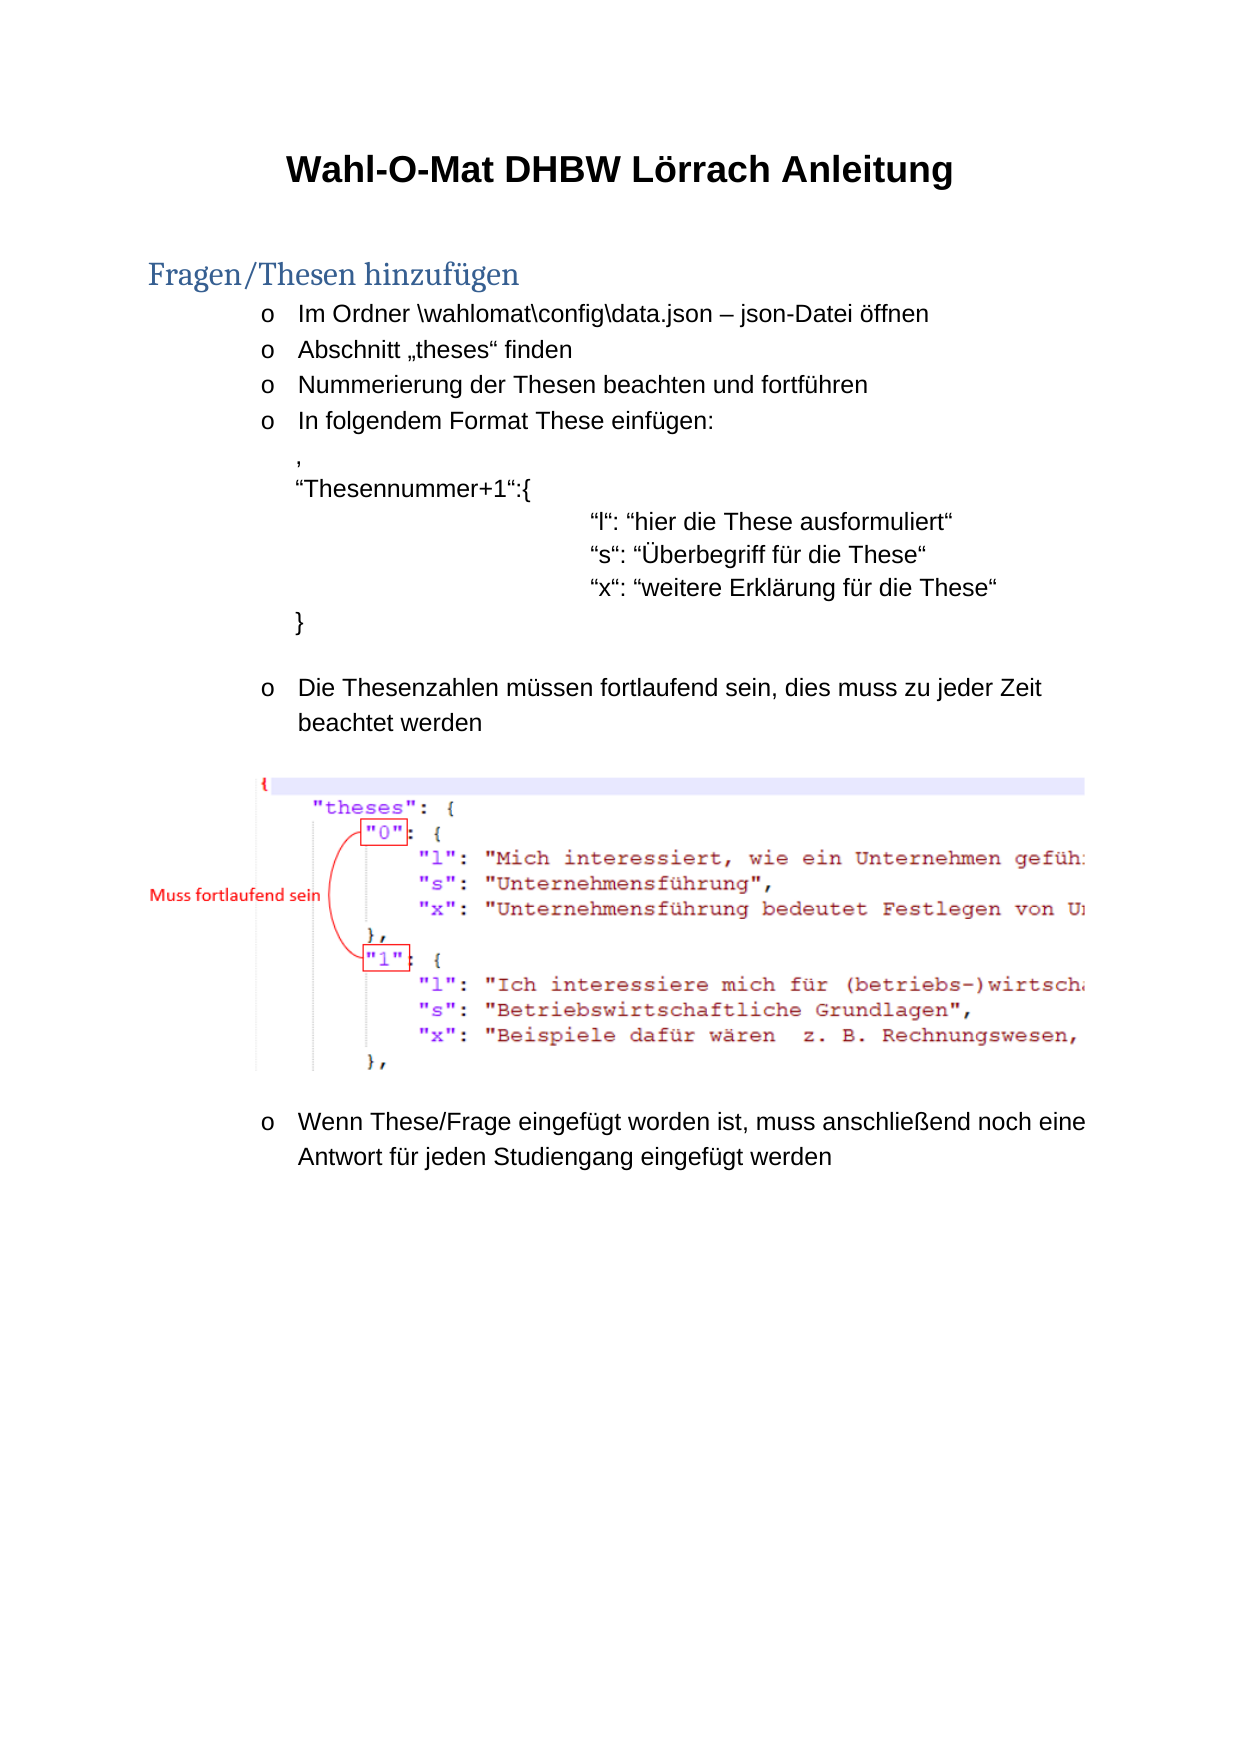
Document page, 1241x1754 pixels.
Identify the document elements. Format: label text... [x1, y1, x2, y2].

list In folgendem Format These einfügen: [260, 406, 1093, 437]
picture [147, 773, 1093, 1071]
text “x“: “weitere Erklärung für die These“ [221, 573, 1093, 602]
list Abschnitt „theses“ finden [260, 335, 1093, 366]
text , [221, 441, 1093, 470]
list Im Ordner \wahlomat\config\data.json – json-Datei öffnen [260, 299, 1093, 330]
text } [221, 606, 1093, 635]
text “l“: “hier die These ausformuliert“ [221, 507, 1093, 536]
text Wahl-O-Mat DHBW Lörrach Anleitung [148, 148, 1093, 191]
list Die Thesenzahlen müssen fortlaufend sein, dies muss zu jeder Zeit beachtet werden [260, 672, 1093, 736]
list Nummerierung der Thesen beachten und fortführen [260, 370, 1093, 401]
subtitle Fragen/Thesen hinzufügen [148, 255, 1093, 293]
text “Thesennummer+1“:{ [221, 474, 1093, 503]
text “s“: “Überbegriff für die These“ [221, 540, 1093, 569]
list Wenn These/Frage eingefügt worden ist, muss anschließend noch eine Antwort für jeden Studiengang eingefügt werden [260, 1107, 1093, 1171]
